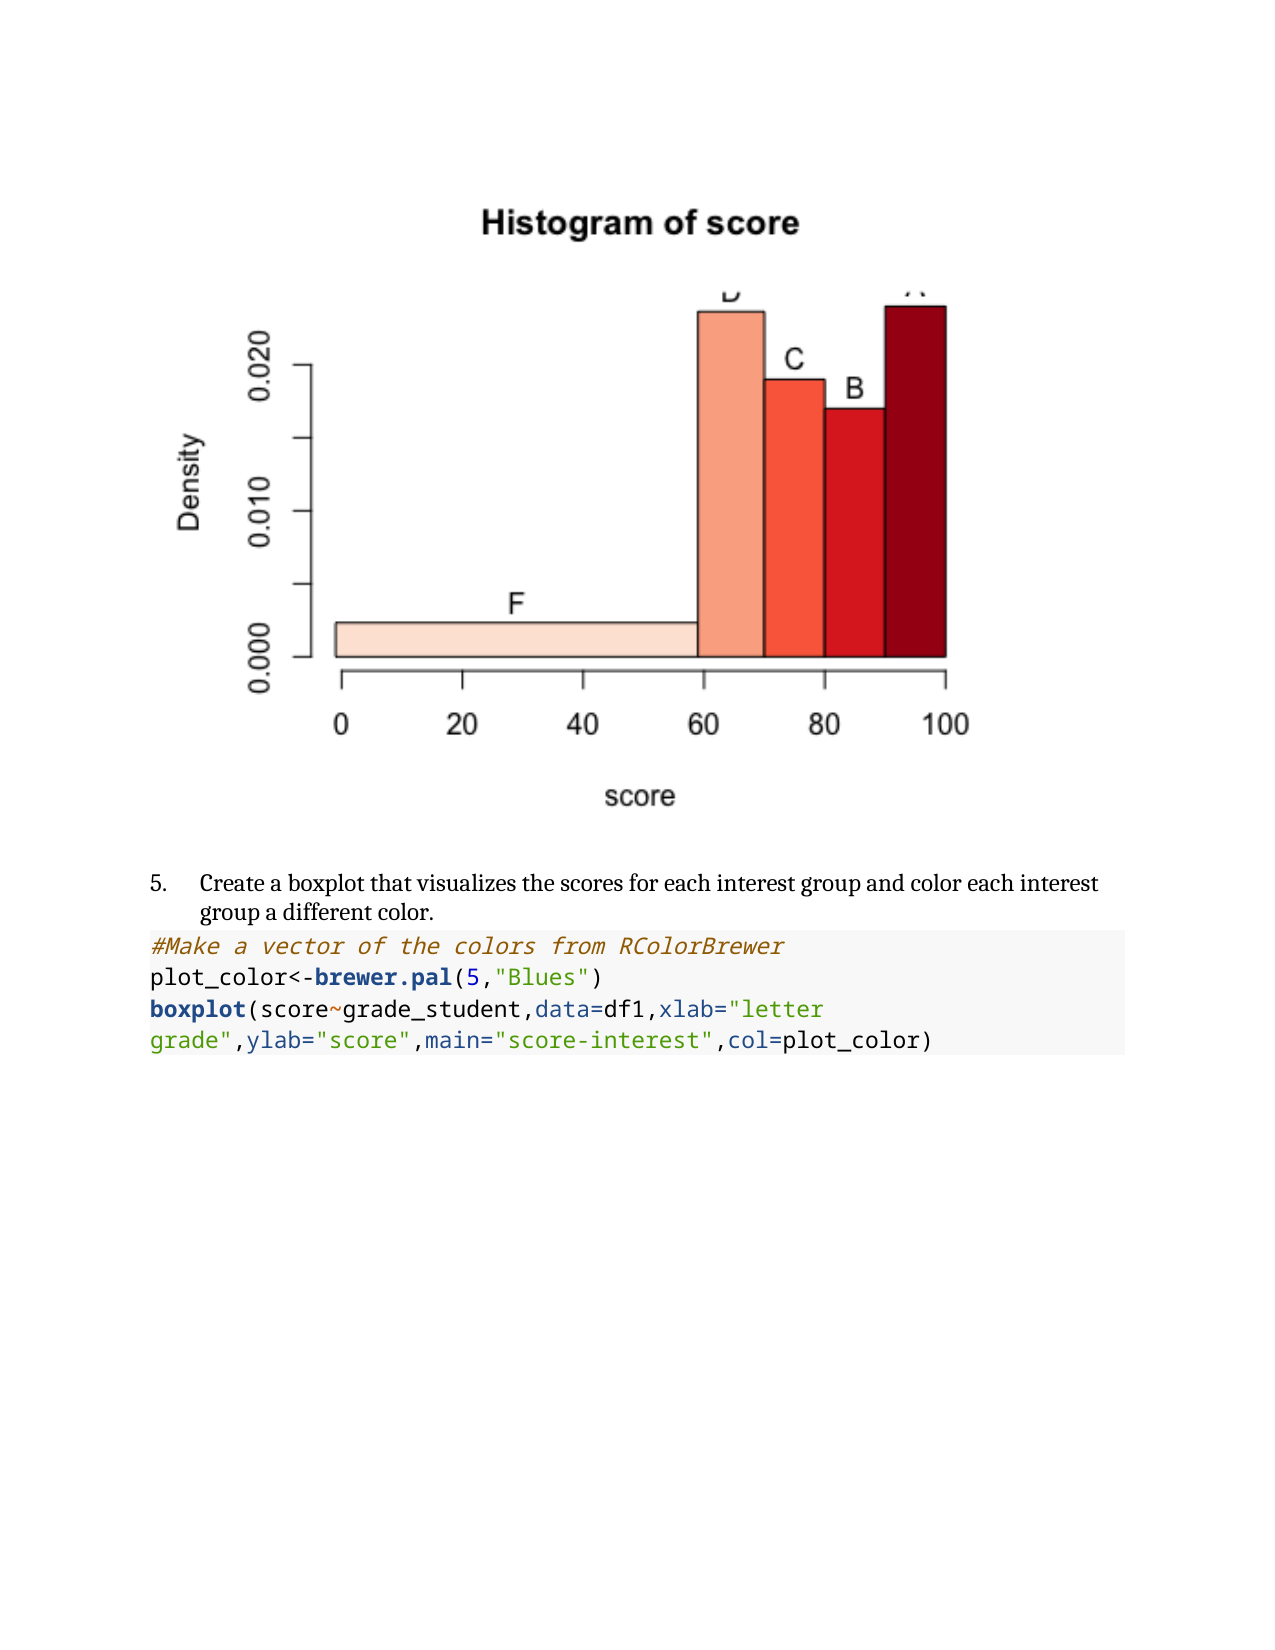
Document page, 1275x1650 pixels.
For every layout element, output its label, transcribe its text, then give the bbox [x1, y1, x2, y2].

list Create a boxplot that visualizes the scores for each interest group and color each interest group a different color. [150, 869, 1125, 926]
picture [168, 150, 1044, 850]
text #Make a vector of the colors from RColorBrewer plot_color<-brewer.pal(5,"Blues") boxplot(score~grade_student,data=df1,xlab="letter grade",ylab="score",main="score-interest",col=plot_color) [150, 930, 1125, 1055]
